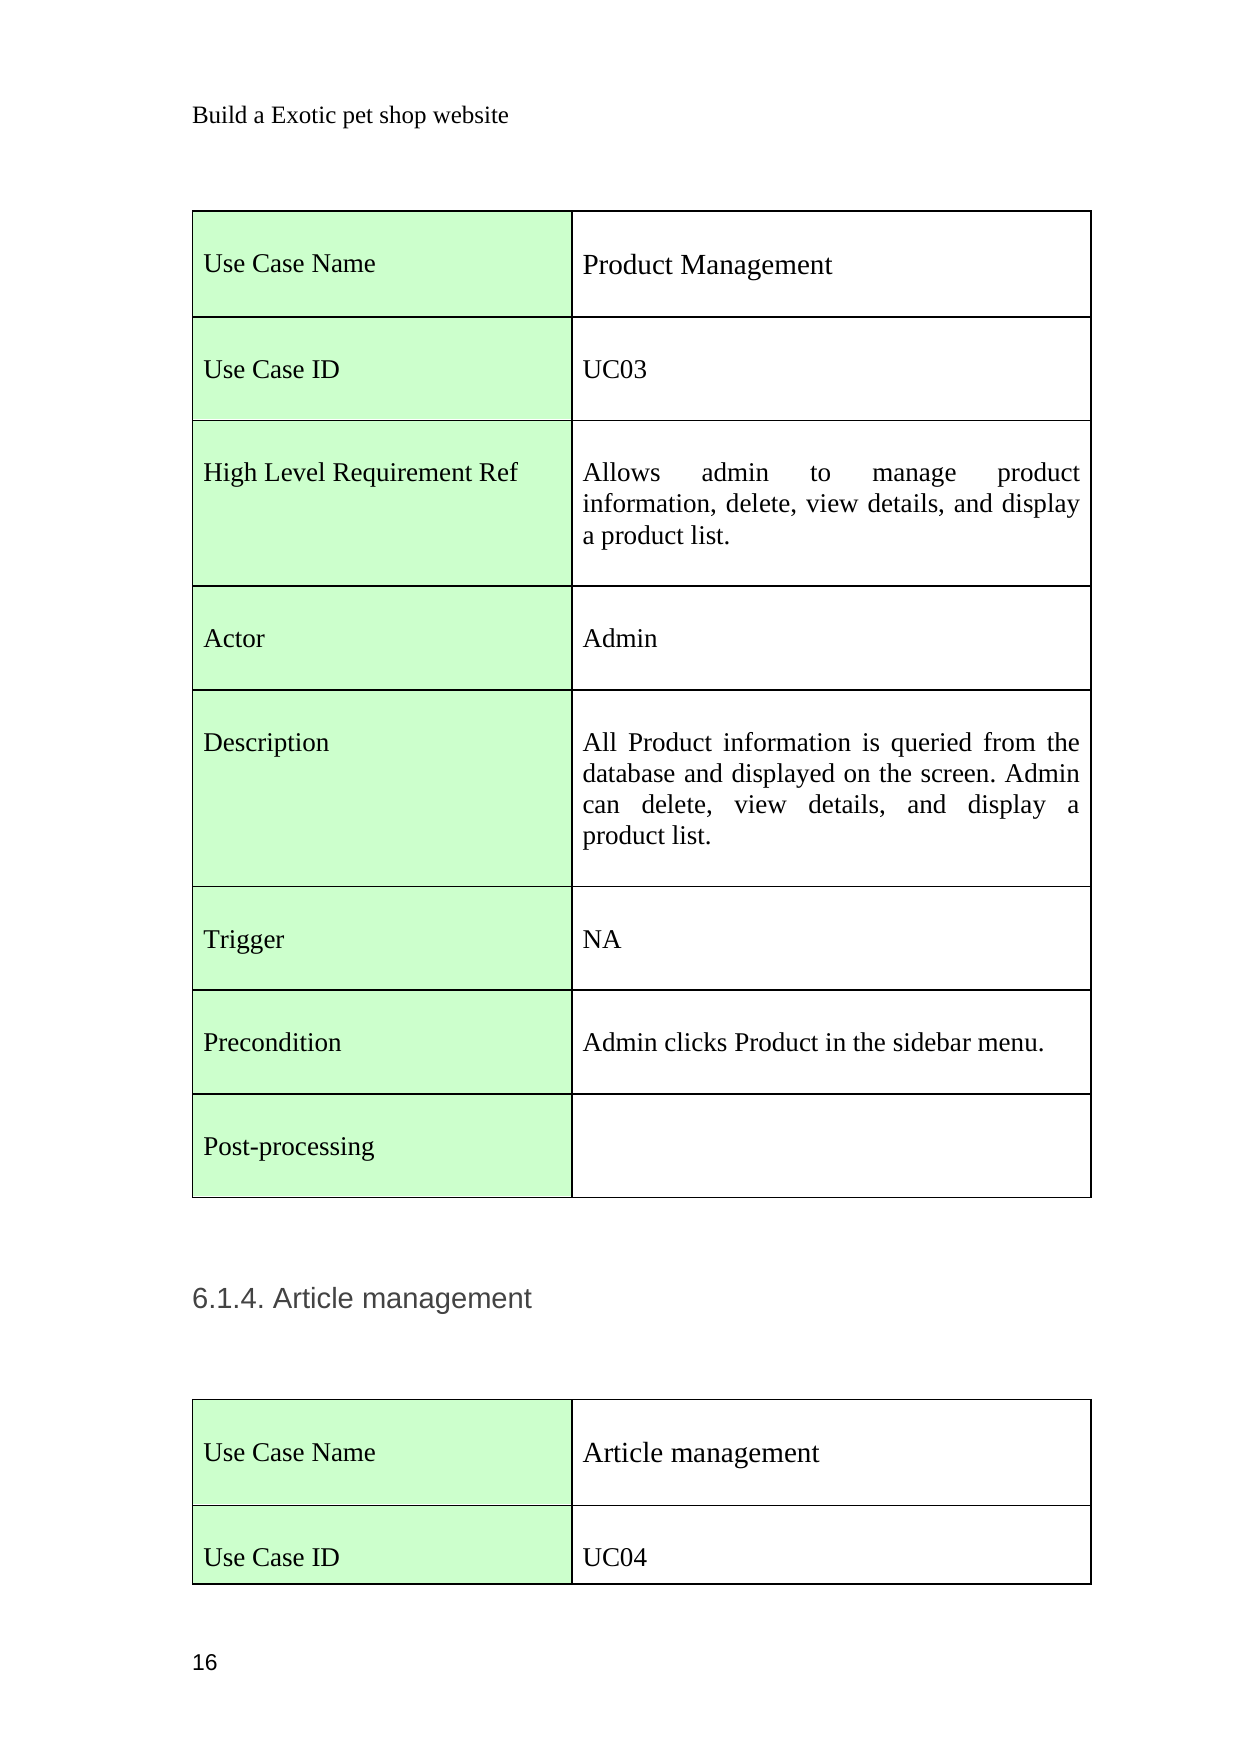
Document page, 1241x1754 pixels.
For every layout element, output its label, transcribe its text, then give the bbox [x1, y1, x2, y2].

table_cell All Product information is queried from the database and displayed on the screen. Admin can delete, view details, and display a product list. [573, 691, 1090, 886]
table_cell UC03 [573, 318, 1090, 419]
table_cell NA [573, 887, 1090, 989]
table_cell Use Case ID [193, 1506, 571, 1583]
subtitle 6.1.4. Article management [192, 1282, 1090, 1315]
table_header Use Case Name [193, 212, 571, 316]
table_cell Trigger [193, 887, 571, 989]
table_header Product Management [573, 212, 1090, 316]
table_cell Actor [193, 587, 571, 689]
table_cell Use Case ID [193, 318, 571, 419]
table_cell Description [193, 691, 571, 886]
table_cell High Level Requirement Ref [193, 421, 571, 585]
table_cell Admin clicks Product in the sidebar menu. [573, 991, 1090, 1093]
table_header Article management [573, 1400, 1090, 1504]
table_cell [573, 1095, 1090, 1196]
table_cell Allows admin to manage product information, delete, view details, and display a product list. [573, 421, 1090, 585]
table_cell UC04 [573, 1506, 1090, 1583]
table_cell Admin [573, 587, 1090, 689]
table_cell Post-processing [193, 1095, 571, 1196]
table_cell Precondition [193, 991, 571, 1093]
table_header Use Case Name [193, 1400, 571, 1504]
